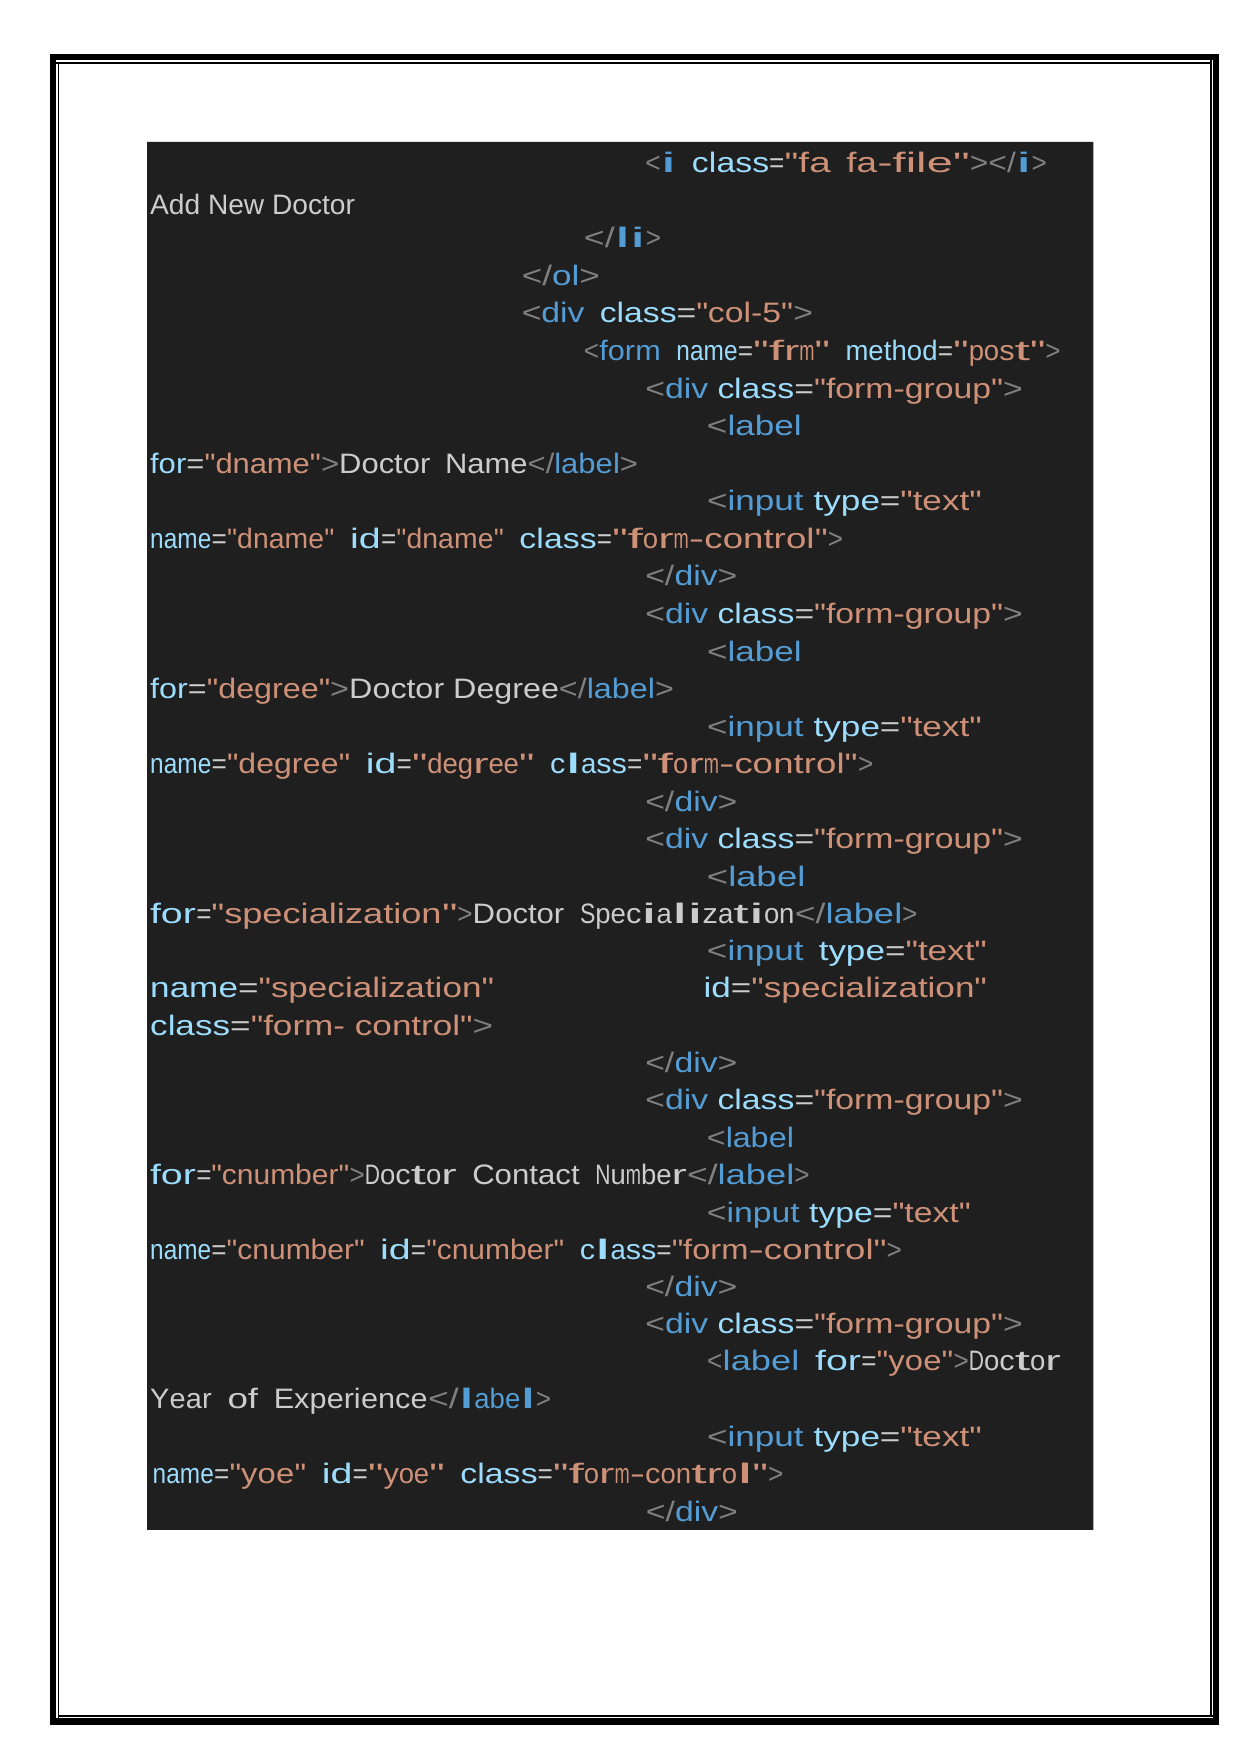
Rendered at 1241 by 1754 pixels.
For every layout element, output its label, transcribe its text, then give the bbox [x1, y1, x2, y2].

text <label for="cnumber">Doctor Contact Number</label> [150, 1121, 1087, 1190]
text </div> [645, 1046, 1210, 1078]
text </div> [645, 559, 1210, 592]
text for="dname">Doctor Name</label> [150, 447, 1210, 479]
text <label [707, 409, 1210, 442]
text <input type="text" [707, 1419, 1210, 1452]
text <input type="text" name="cnumber" id="cnumber" class="form-control"> [150, 1196, 1087, 1265]
text for="degree">Doctor Degree</label> [150, 672, 1210, 704]
text <div class="form-group"> [645, 1083, 1210, 1115]
text <label for="specialization">Doctor Specialization</label> [150, 860, 1087, 929]
text <input type="text" [707, 710, 1210, 742]
text <form name="frm" method="post"> [584, 334, 1210, 366]
text name="yoe" id="yoe" class="form-control"> [150, 1457, 786, 1489]
text </div> [645, 785, 1210, 817]
text <div class="form-group"> [645, 372, 1210, 404]
text </div> [645, 1270, 1210, 1302]
text Year of Experience</label> [150, 1382, 1210, 1414]
text <div class="form-group"> [645, 1307, 1210, 1339]
text <div class="form-group"> [645, 597, 1210, 629]
text <label for="yoe">Doctor [707, 1344, 1210, 1377]
text <input type="text" [707, 484, 1210, 517]
text <input type="text" name="specialization" id="specialization" class="form- control"> [150, 934, 987, 1041]
text </ol> [522, 259, 1210, 291]
text Add New Doctor [150, 188, 371, 220]
text name="degree" id="degree" class="form-control"> [150, 747, 1210, 779]
text name="dname" id="dname" class="form-control"> [150, 522, 1210, 554]
text <i class="fa fa-file"></i> [645, 146, 1210, 178]
text </li> [584, 221, 1210, 254]
text <label [707, 634, 1210, 667]
text </div> [319, 1494, 1064, 1527]
text <div class="col-5"> [522, 296, 1210, 329]
text <div class="form-group"> [645, 822, 1210, 855]
